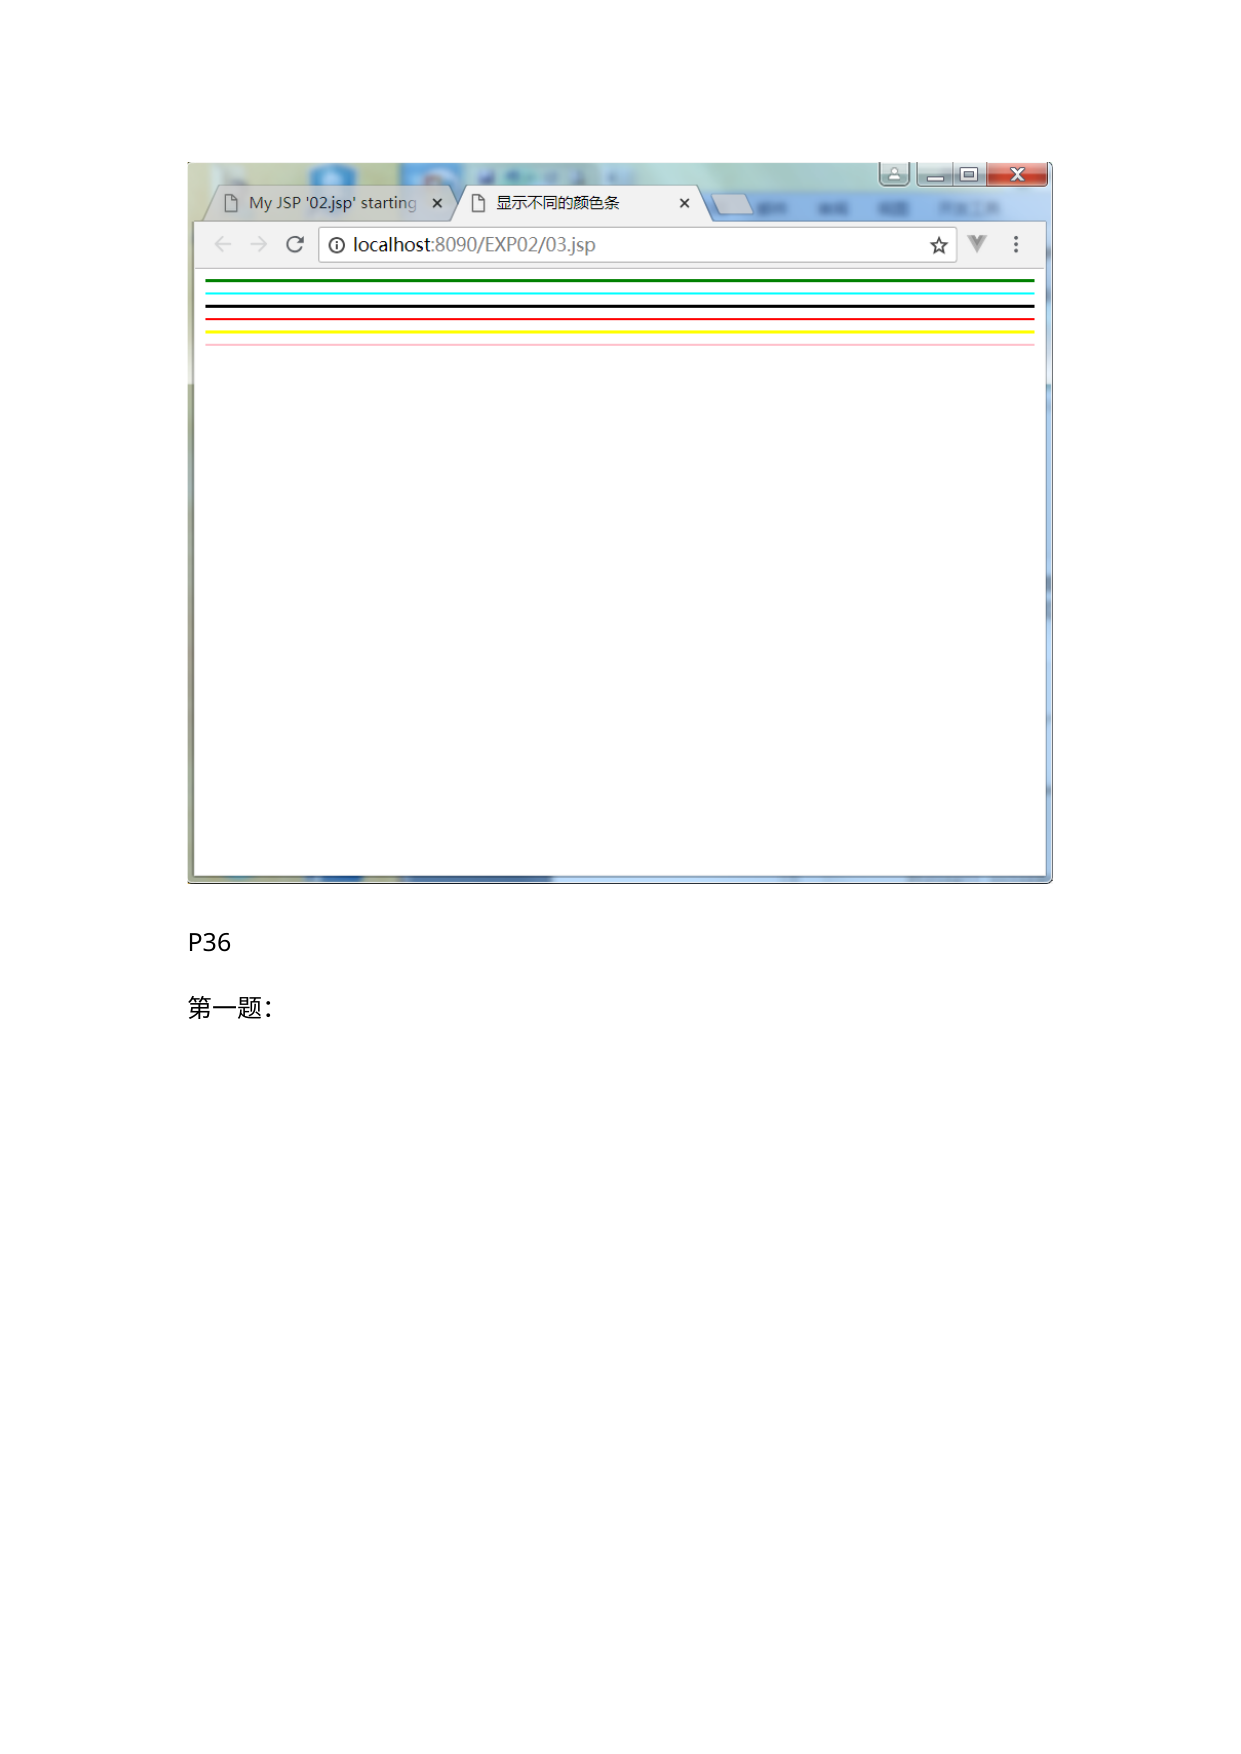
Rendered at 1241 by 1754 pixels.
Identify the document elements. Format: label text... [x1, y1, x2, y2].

text 第一题： [187, 974, 1053, 1039]
text P36 [187, 909, 1053, 974]
picture [187, 162, 1053, 884]
